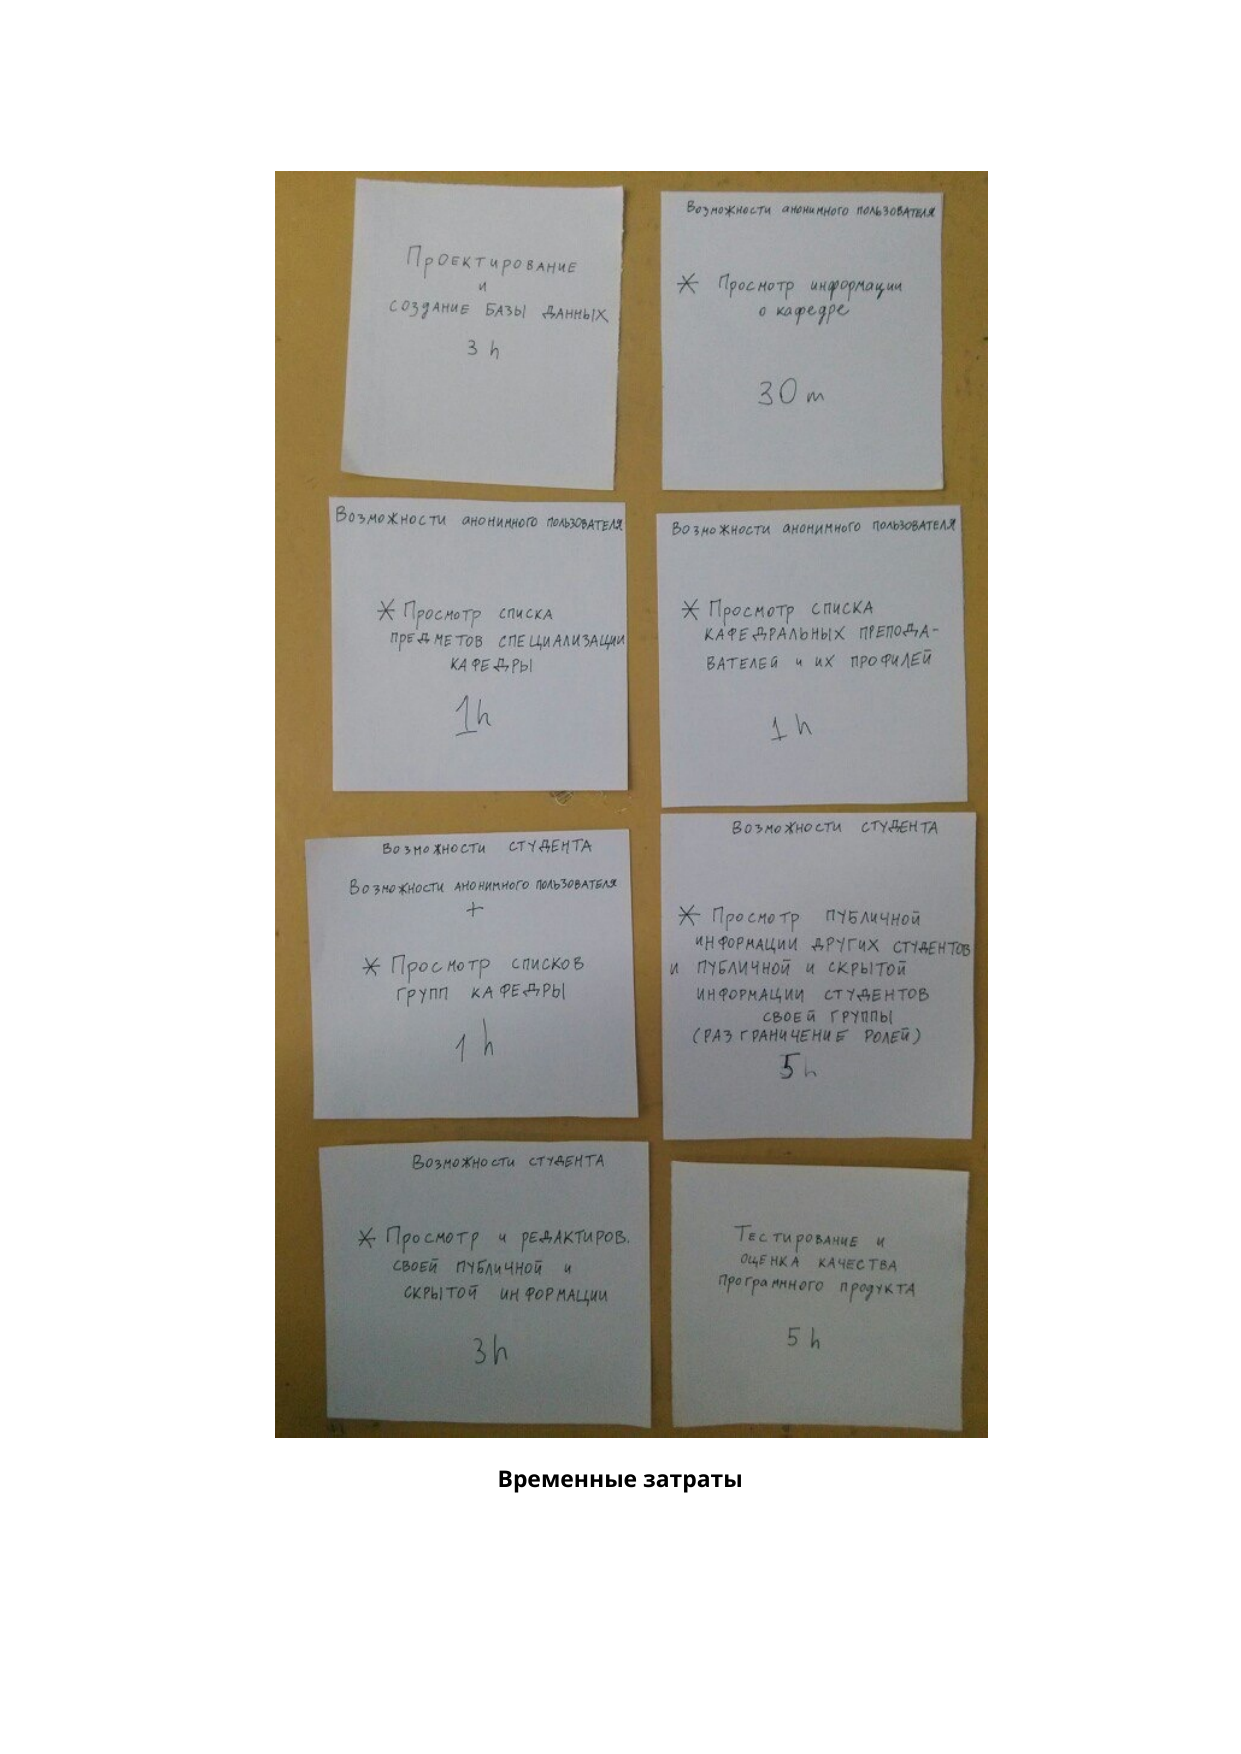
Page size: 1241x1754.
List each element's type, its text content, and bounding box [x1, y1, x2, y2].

picture [275, 171, 988, 1438]
